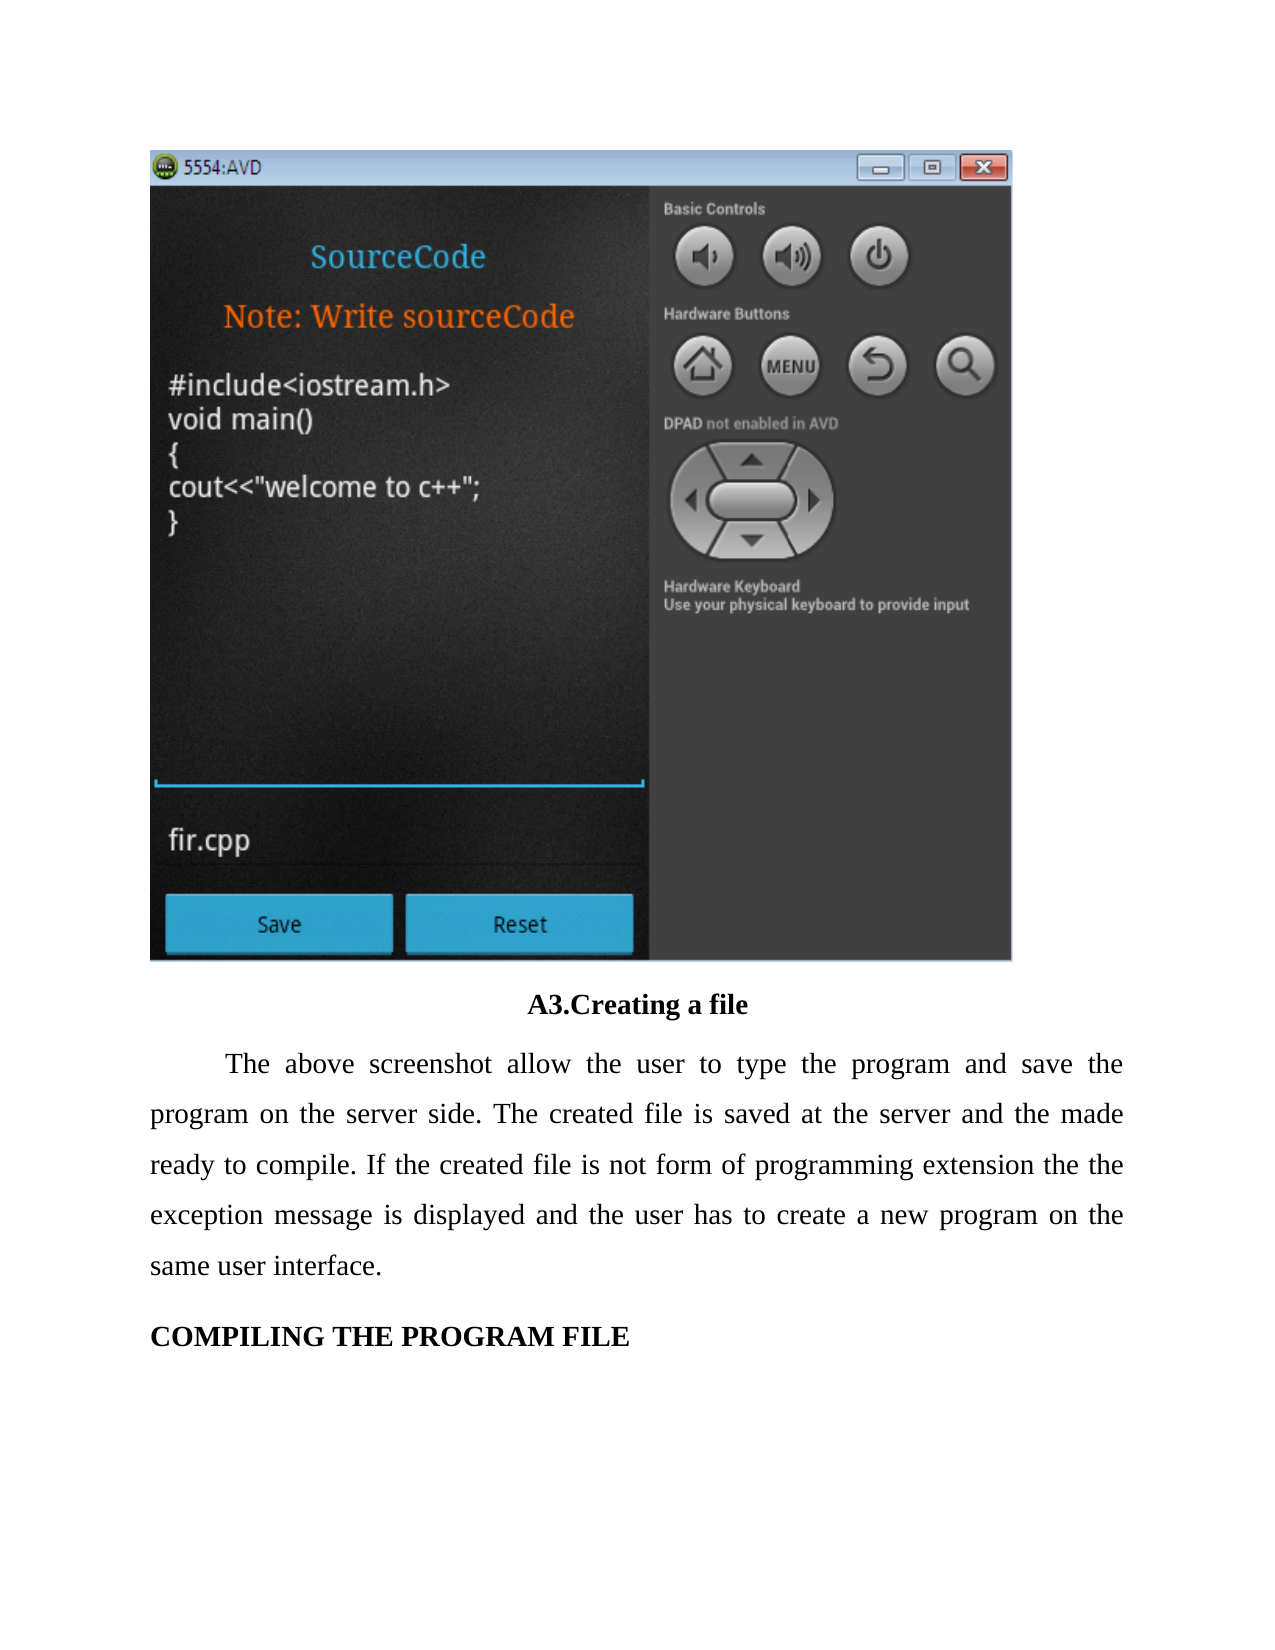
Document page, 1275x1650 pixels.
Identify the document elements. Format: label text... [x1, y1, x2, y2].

text COMPILING THE PROGRAM FILE [150, 1319, 1125, 1352]
text A3.Creating a file [150, 987, 1125, 1021]
text The above screenshot allow the user to type the program and save the program on the server side. The created file is saved at the server and the made ready to compile. If the created file is not form of programming extension the the exception message is displayed and the user has to create a new program on the same user interface. [150, 1046, 1125, 1281]
picture [150, 150, 1013, 962]
